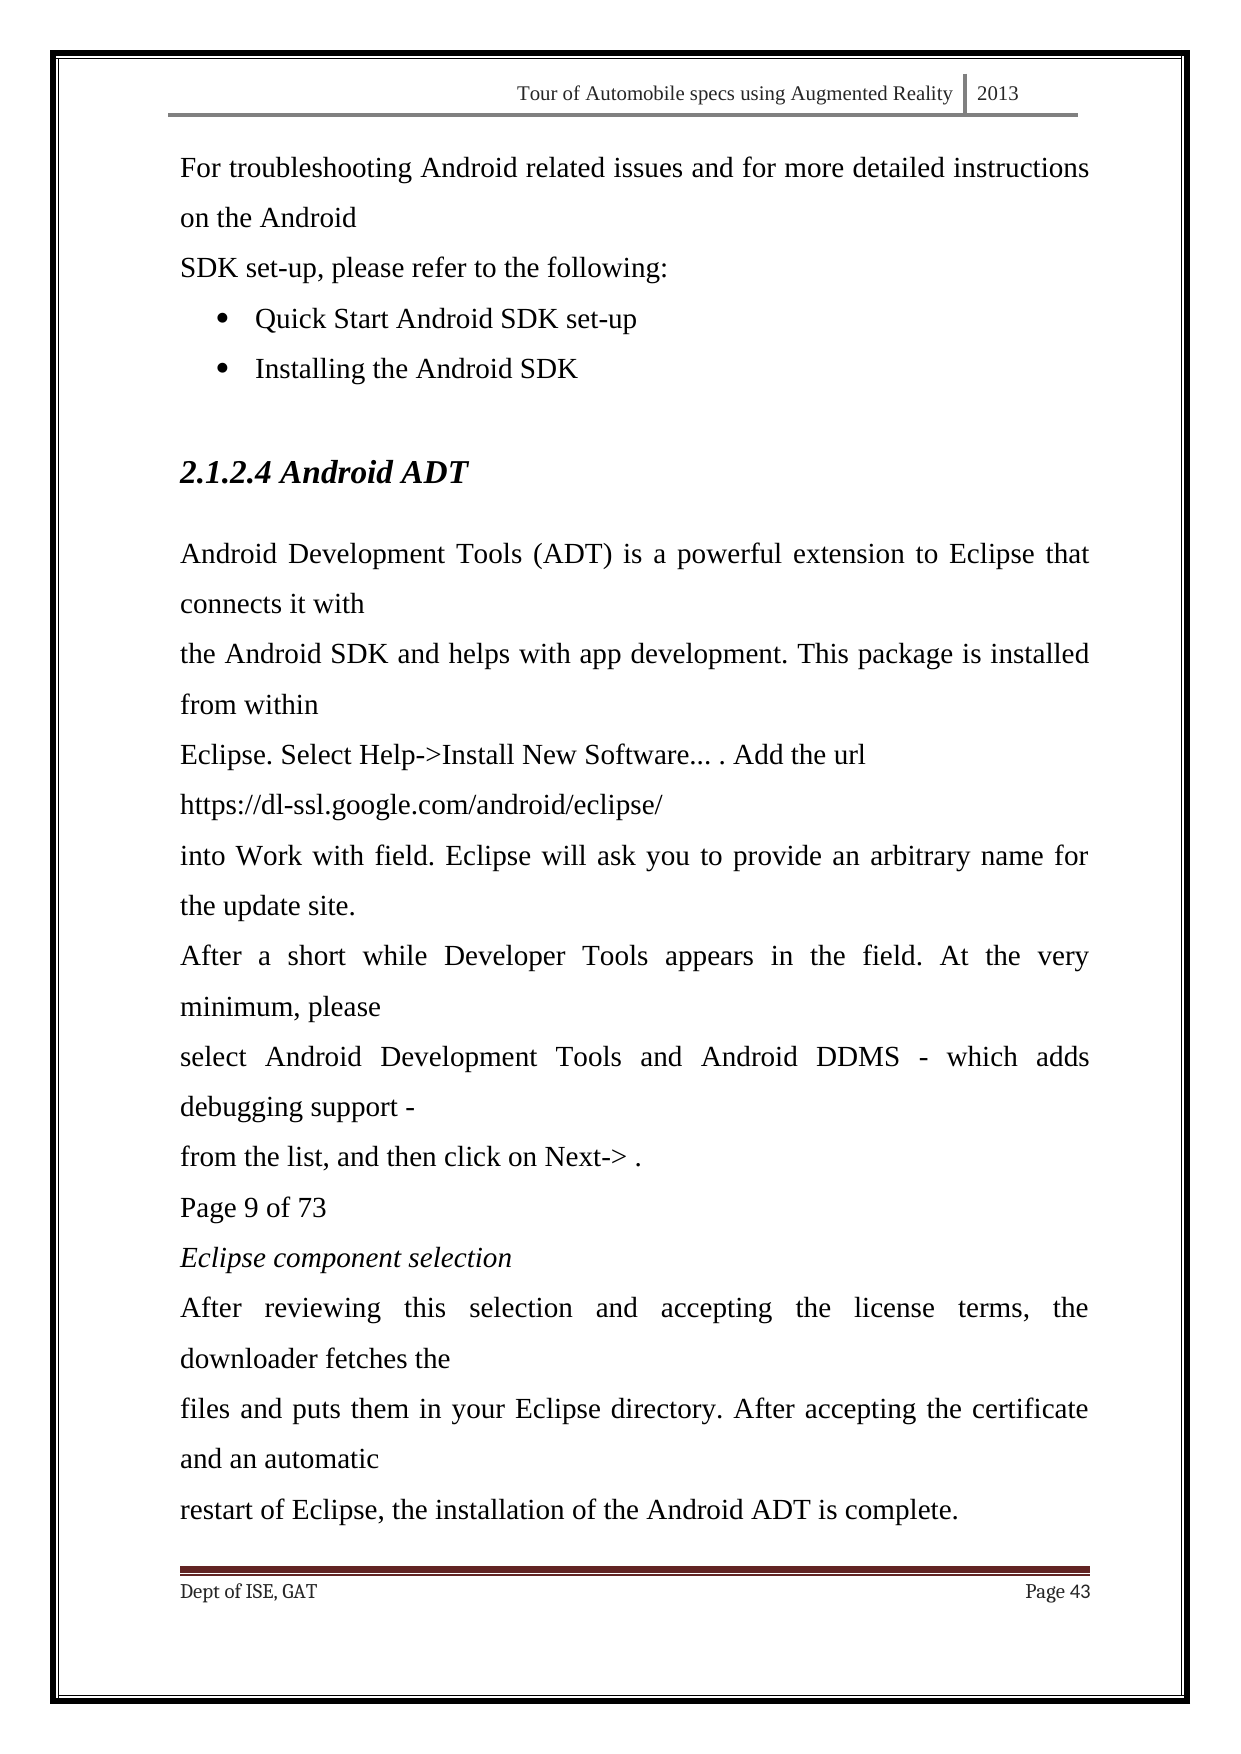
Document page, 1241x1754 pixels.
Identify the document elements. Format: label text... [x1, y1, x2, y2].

text 2.1.2.4 Android ADT [180, 452, 1090, 490]
text into Work with field. Eclipse will ask you to provide an arbitrary name for the update site. [180, 838, 1090, 922]
text Android Development Tools (ADT) is a powerful extension to Eclipse that connects it with [180, 536, 1090, 620]
text After a short while Developer Tools appears in the field. At the very minimum, please [180, 938, 1090, 1022]
text After reviewing this selection and accepting the license terms, the downloader fetches the [180, 1291, 1090, 1374]
list Installing the Android SDK [217, 351, 1090, 385]
text https://dl-ssl.google.com/android/eclipse/ [180, 787, 1090, 821]
text For troubleshooting Android related issues and for more detailed instructions on the Android [180, 150, 1090, 234]
list Quick Start Android SDK set-up [217, 301, 1090, 334]
text restart of Eclipse, the installation of the Android ADT is complete. [180, 1492, 1090, 1525]
text the Android SDK and helps with app development. This package is installed from within [180, 636, 1090, 720]
text files and puts them in your Eclipse directory. After accepting the certificate and an automatic [180, 1391, 1090, 1475]
text Eclipse component selection [180, 1240, 1090, 1274]
text from the list, and then click on Next-> . [180, 1139, 1090, 1173]
text SDK set-up, please refer to the following: [180, 251, 1090, 284]
text Page 9 of 73 [180, 1190, 1090, 1223]
text select Android Development Tools and Android DDMS - which adds debugging support - [180, 1039, 1090, 1123]
text Eclipse. Select Help->Install New Software... . Add the url [180, 737, 1090, 771]
